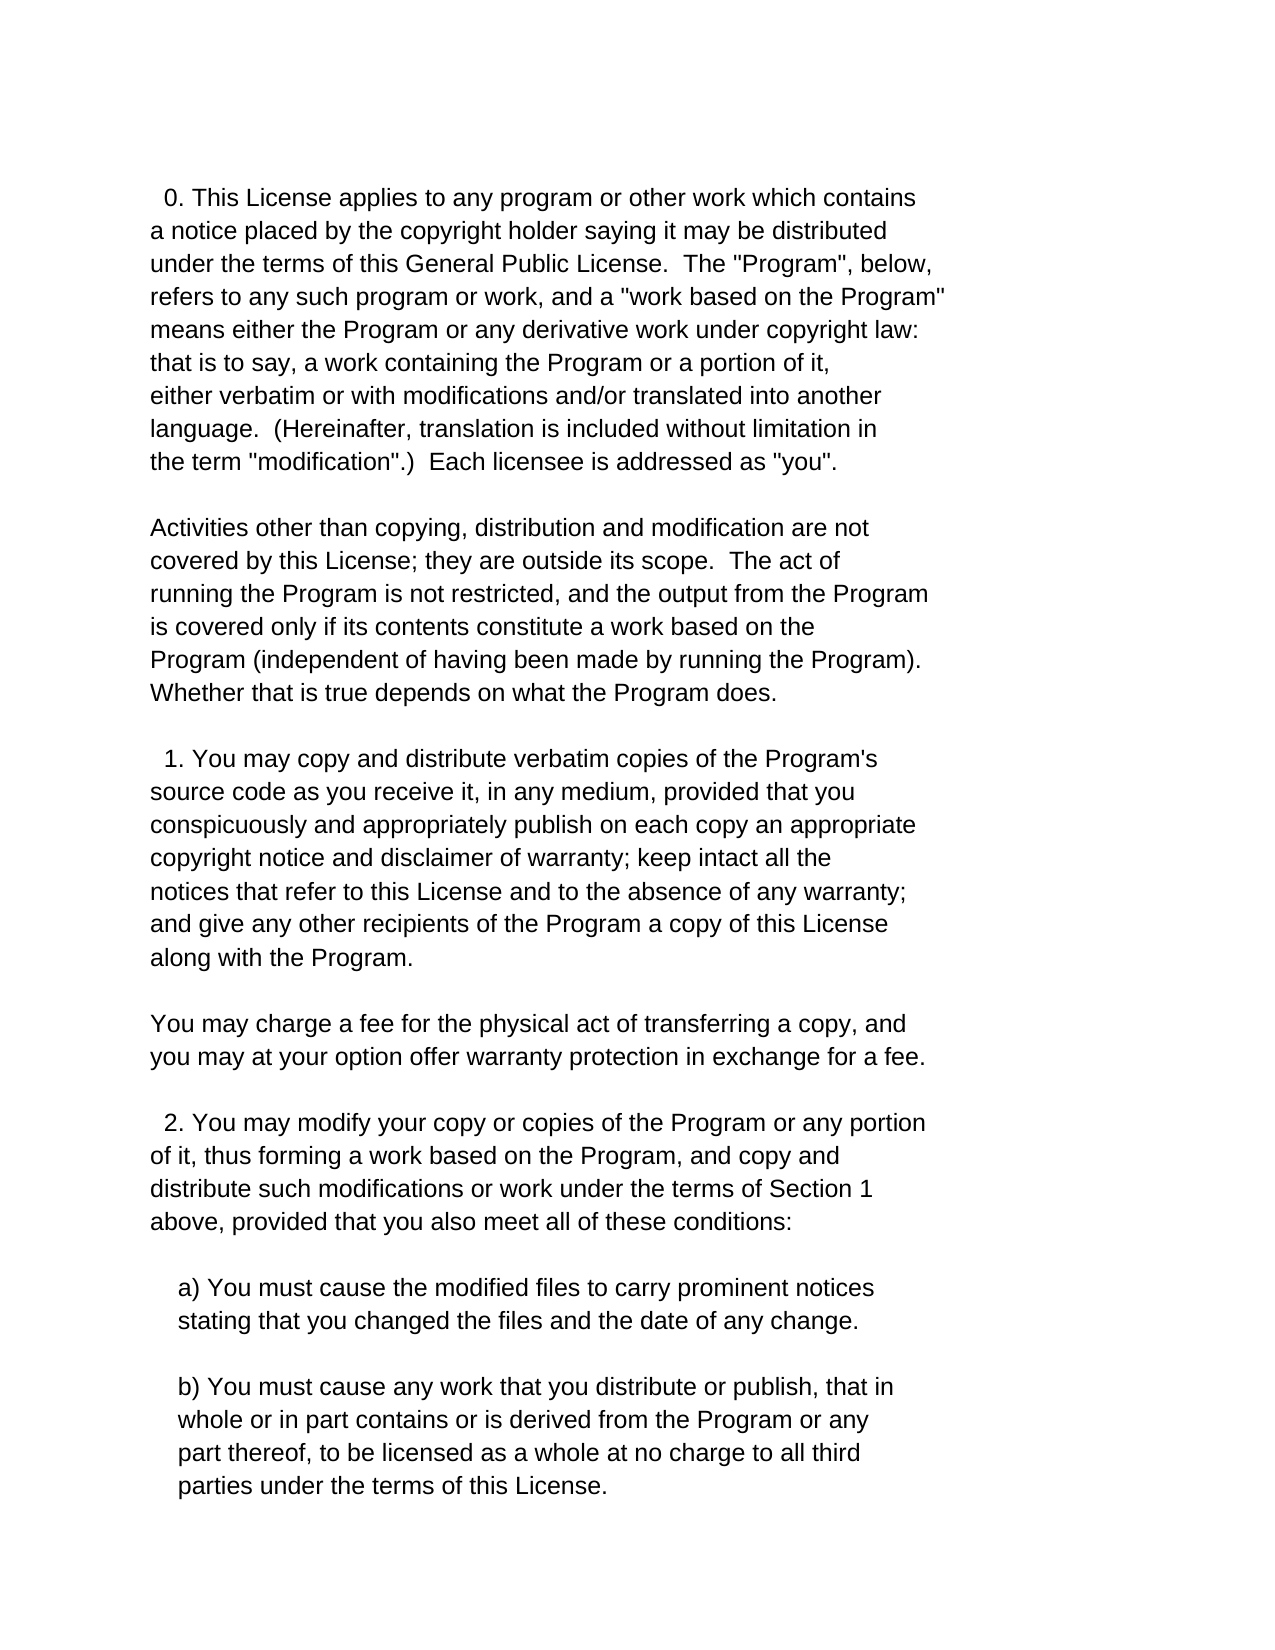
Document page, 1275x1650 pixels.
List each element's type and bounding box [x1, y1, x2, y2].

text [150, 150, 1125, 1499]
